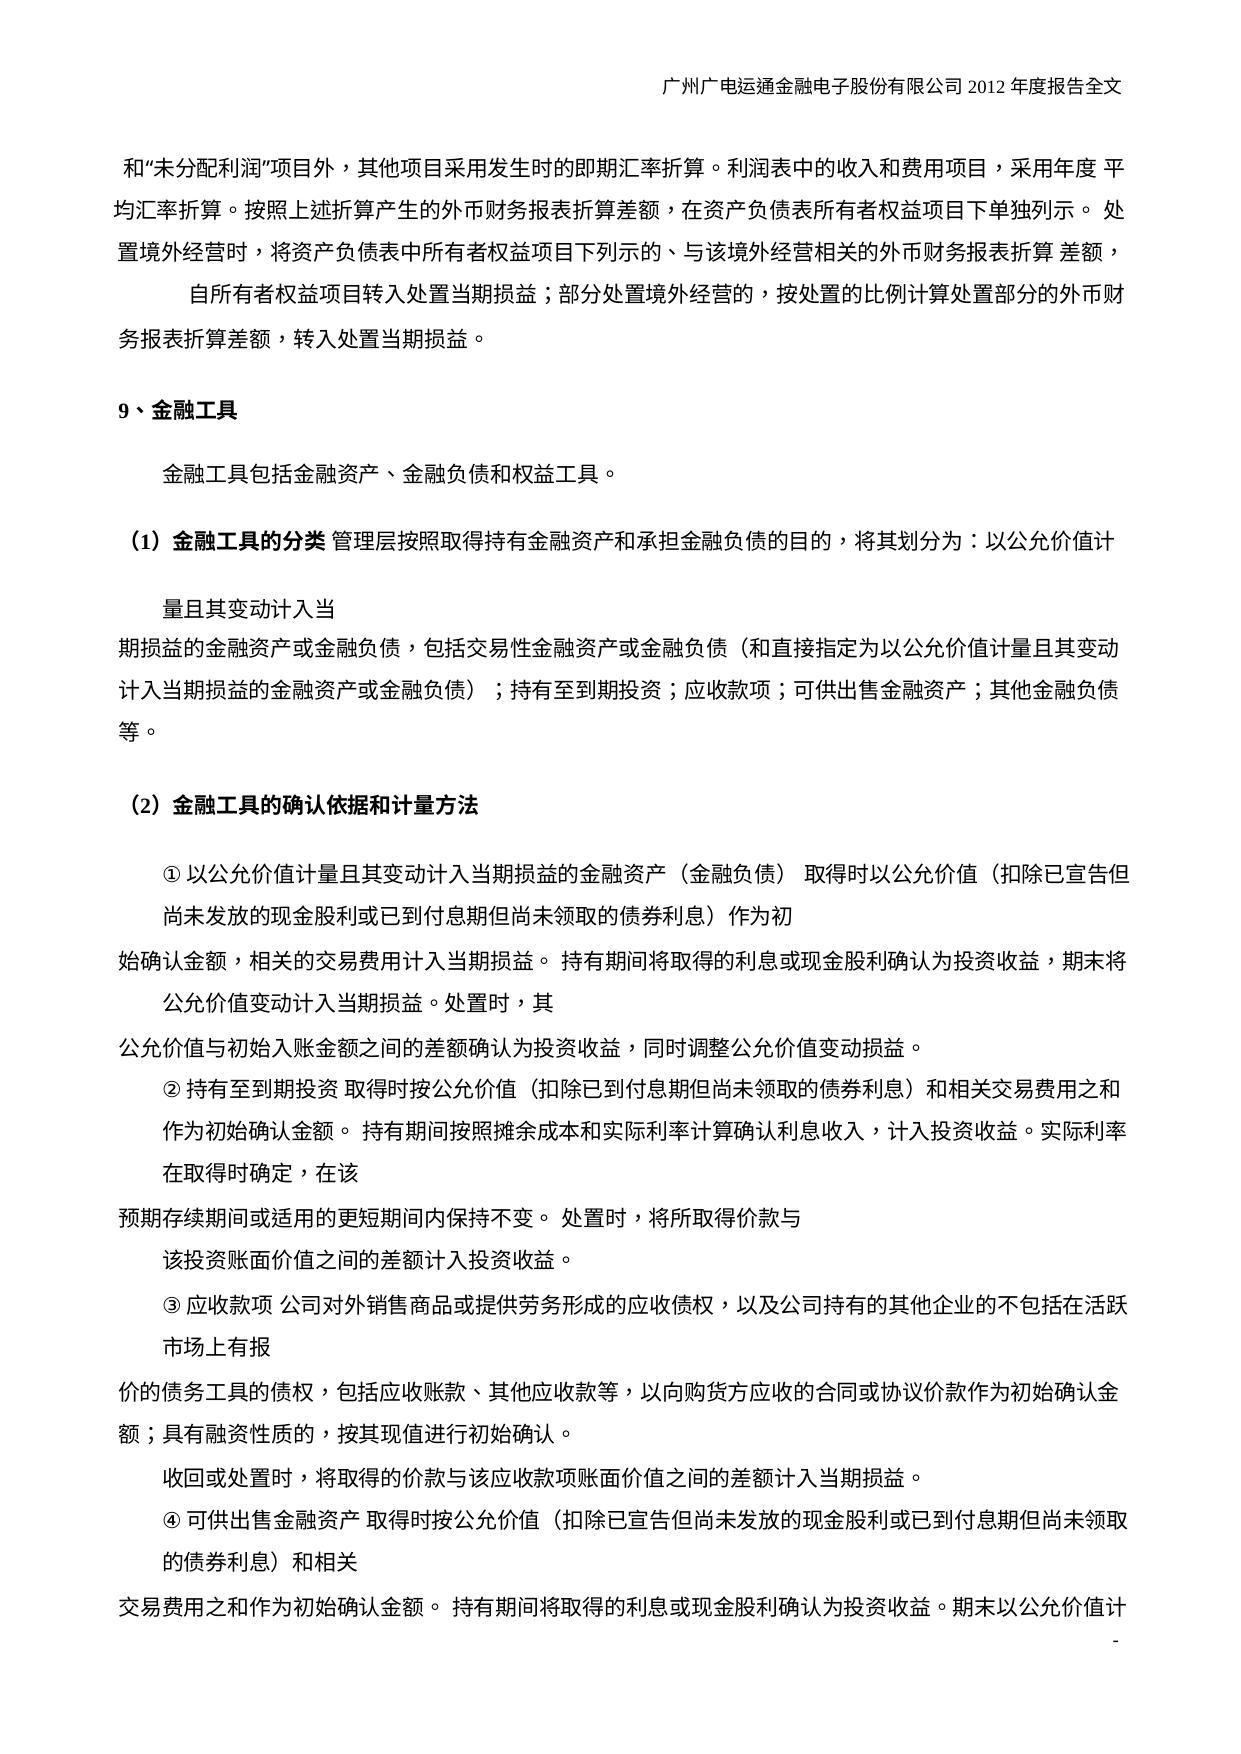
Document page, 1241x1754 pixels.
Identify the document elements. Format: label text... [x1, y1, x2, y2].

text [118, 1592, 1134, 1622]
text ④可供出售金融资产 取得时按公允价值（扣除已宣告但尚未发放的现金股利或已到付息期但尚未领取的债券利息）和相关 [162, 1505, 1134, 1577]
text 和“未分配利润”项目外，其他项目采用发生时的即期汇率折算。利润表中的收入和费用项目，采用年度 平均汇率折算。按照上述折算产生的外币财务报表折算差额，在资产负债表所有者权益项目下单独列示。 处置境外经营时，将资产负债表中所有者权益项目下列示的、与该境外经营相关的外币财务报表折算 差额，自所有者权益项目转入处置当期损益；部分处置境外经营的，按处置的比例计算处置部分的外币财 [102, 153, 1125, 309]
text 收回或处置时，将取得的价款与该应收款项账面价值之间的差额计入当期损益。 [162, 1463, 1134, 1493]
text 期损益的金融资产或金融负债，包括交易性金融资产或金融负债（和直接指定为以公允价值计量且其变动 计入当期损益的金融资产或金融负债）；持有至到期投资；应收款项；可供出售金融资产；其他金融负债 等。 [118, 633, 1122, 746]
text 务报表折算差额，转入处置当期损益。 [118, 324, 1134, 354]
text 价的债务工具的债权，包括应收账款、其他应收款等，以向购货方应收的合同或协议价款作为初始确认金 额；具有融资性质的，按其现值进行初始确认。 [118, 1377, 1134, 1448]
text ①以公允价值计量且其变动计入当期损益的金融资产（金融负债） 取得时以公允价值（扣除已宣告但尚未发放的现金股利或已到付息期但尚未领取的债券利息）作为初 [162, 859, 1134, 931]
text ③应收款项 公司对外销售商品或提供劳务形成的应收债权，以及公司持有的其他企业的不包括在活跃市场上有报 [162, 1290, 1134, 1362]
text （1）金融工具的分类 管理层按照取得持有金融资产和承担金融负债的目的，将其划分为：以公允价值计量且其变动计入当 [118, 495, 1134, 631]
text 9、金融工具 [118, 394, 1134, 424]
text （2）金融工具的确认依据和计量方法 [118, 790, 1134, 820]
text 公允价值与初始入账金额之间的差额确认为投资收益，同时调整公允价值变动损益。 [118, 1032, 1134, 1062]
text 预期存续期间或适用的更短期间内保持不变。 处置时，将所取得价款与该投资账面价值之间的差额计入投资收益。 [118, 1203, 820, 1275]
text ②持有至到期投资 取得时按公允价值（扣除已到付息期但尚未领取的债券利息）和相关交易费用之和作为初始确认金额。 持有期间按照摊余成本和实际利率计算确认利息收入，计入投资收益。实际利率在取得时确定，在该 [162, 1074, 1134, 1188]
text 始确认金额，相关的交易费用计入当期损益。 持有期间将取得的利息或现金股利确认为投资收益，期末将公允价值变动计入当期损益。处置时，其 [118, 946, 1134, 1017]
text 金融工具包括金融资产、金融负债和权益工具。 [162, 459, 1134, 489]
